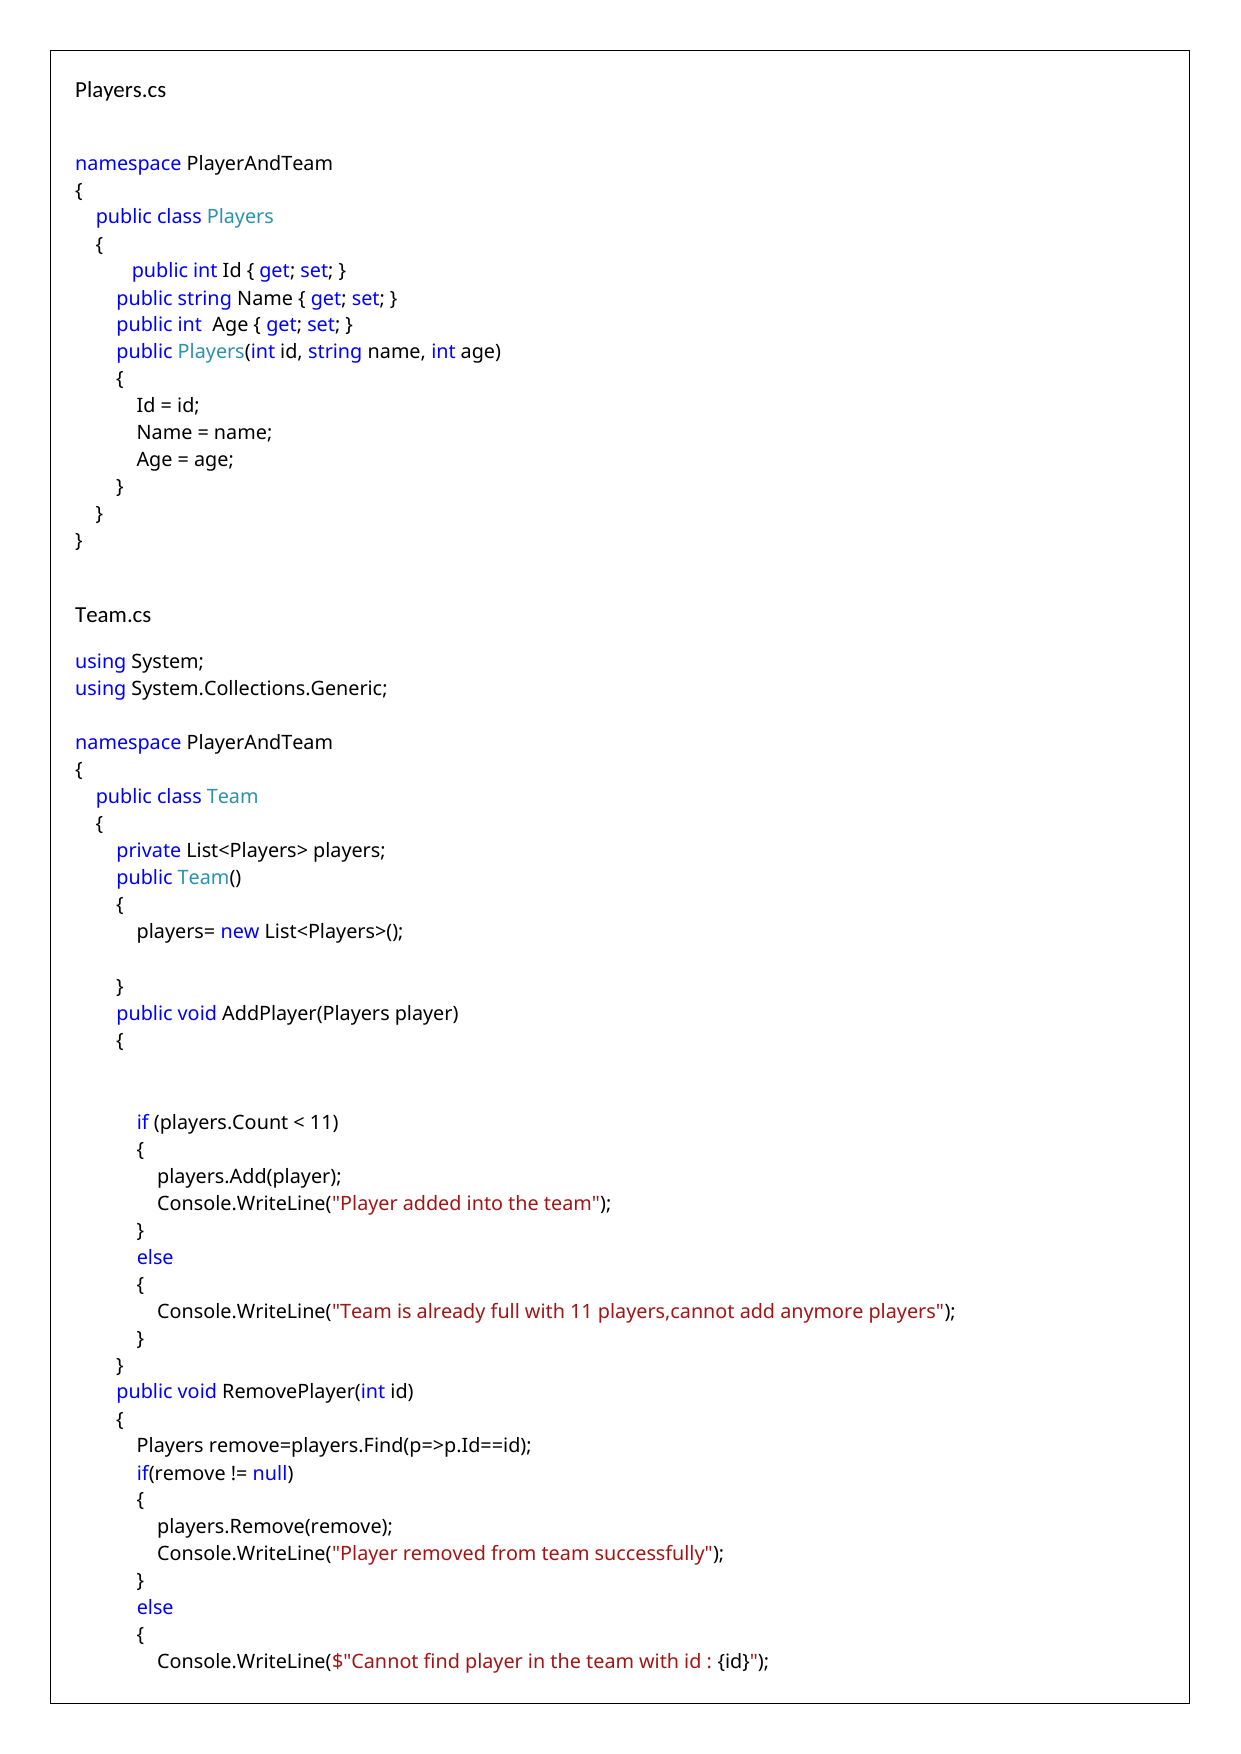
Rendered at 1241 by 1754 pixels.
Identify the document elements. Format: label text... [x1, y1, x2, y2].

text using System; [75, 647, 1165, 674]
text public class Players [75, 203, 1165, 230]
text public class Team [75, 782, 1165, 809]
text { [75, 890, 1165, 917]
text { [75, 1135, 1165, 1162]
text { [75, 755, 1165, 782]
text } [75, 527, 1165, 553]
text } [75, 1567, 1165, 1594]
text Console.WriteLine("Team is already full with 11 players,cannot add anymore players"); [75, 1297, 1165, 1324]
text Team.cs [75, 600, 1165, 628]
text } [75, 972, 1165, 999]
text else [75, 1243, 1165, 1270]
text if (players.Count < 11) [75, 1108, 1165, 1135]
text Id = id; [75, 392, 1165, 419]
text { [75, 1405, 1165, 1432]
text Console.WriteLine($"Cannot find player in the team with id : {id}"); [75, 1648, 1165, 1674]
text Name = name; [75, 419, 1165, 446]
text { [75, 1270, 1165, 1297]
text } [75, 1216, 1165, 1243]
text private List<Players> players; [75, 836, 1165, 863]
text public int Id { get; set; } [75, 257, 1165, 284]
text players= new List<Players>(); [75, 917, 1165, 944]
text } [75, 1351, 1165, 1378]
text public string Name { get; set; } [75, 284, 1165, 311]
text public void RemovePlayer(int id) [75, 1378, 1165, 1405]
text { [75, 1026, 1165, 1053]
text public Players(int id, string name, int age) [75, 338, 1165, 365]
text } [75, 473, 1165, 499]
text { [75, 365, 1165, 392]
text namespace PlayerAndTeam [75, 149, 1165, 176]
text { [75, 176, 1165, 203]
text { [75, 809, 1165, 836]
text { [75, 1486, 1165, 1513]
text else [75, 1594, 1165, 1621]
text players.Remove(remove); [75, 1513, 1165, 1540]
text Console.WriteLine("Player added into the team"); [75, 1189, 1165, 1216]
text public int Age { get; set; } [75, 311, 1165, 338]
text } [75, 1324, 1165, 1351]
text Players.cs [75, 75, 1165, 103]
text Age = age; [75, 446, 1165, 473]
text } [75, 499, 1165, 527]
text public Team() [75, 863, 1165, 890]
text { [75, 230, 1165, 257]
text namespace PlayerAndTeam [75, 728, 1165, 755]
text Players remove=players.Find(p=>p.Id==id); [75, 1432, 1165, 1459]
text using System.Collections.Generic; [75, 674, 1165, 701]
text { [75, 1621, 1165, 1648]
text players.Add(player); [75, 1162, 1165, 1189]
text public void AddPlayer(Players player) [75, 999, 1165, 1026]
text if(remove != null) [75, 1459, 1165, 1486]
text Console.WriteLine("Player removed from team successfully"); [75, 1540, 1165, 1567]
